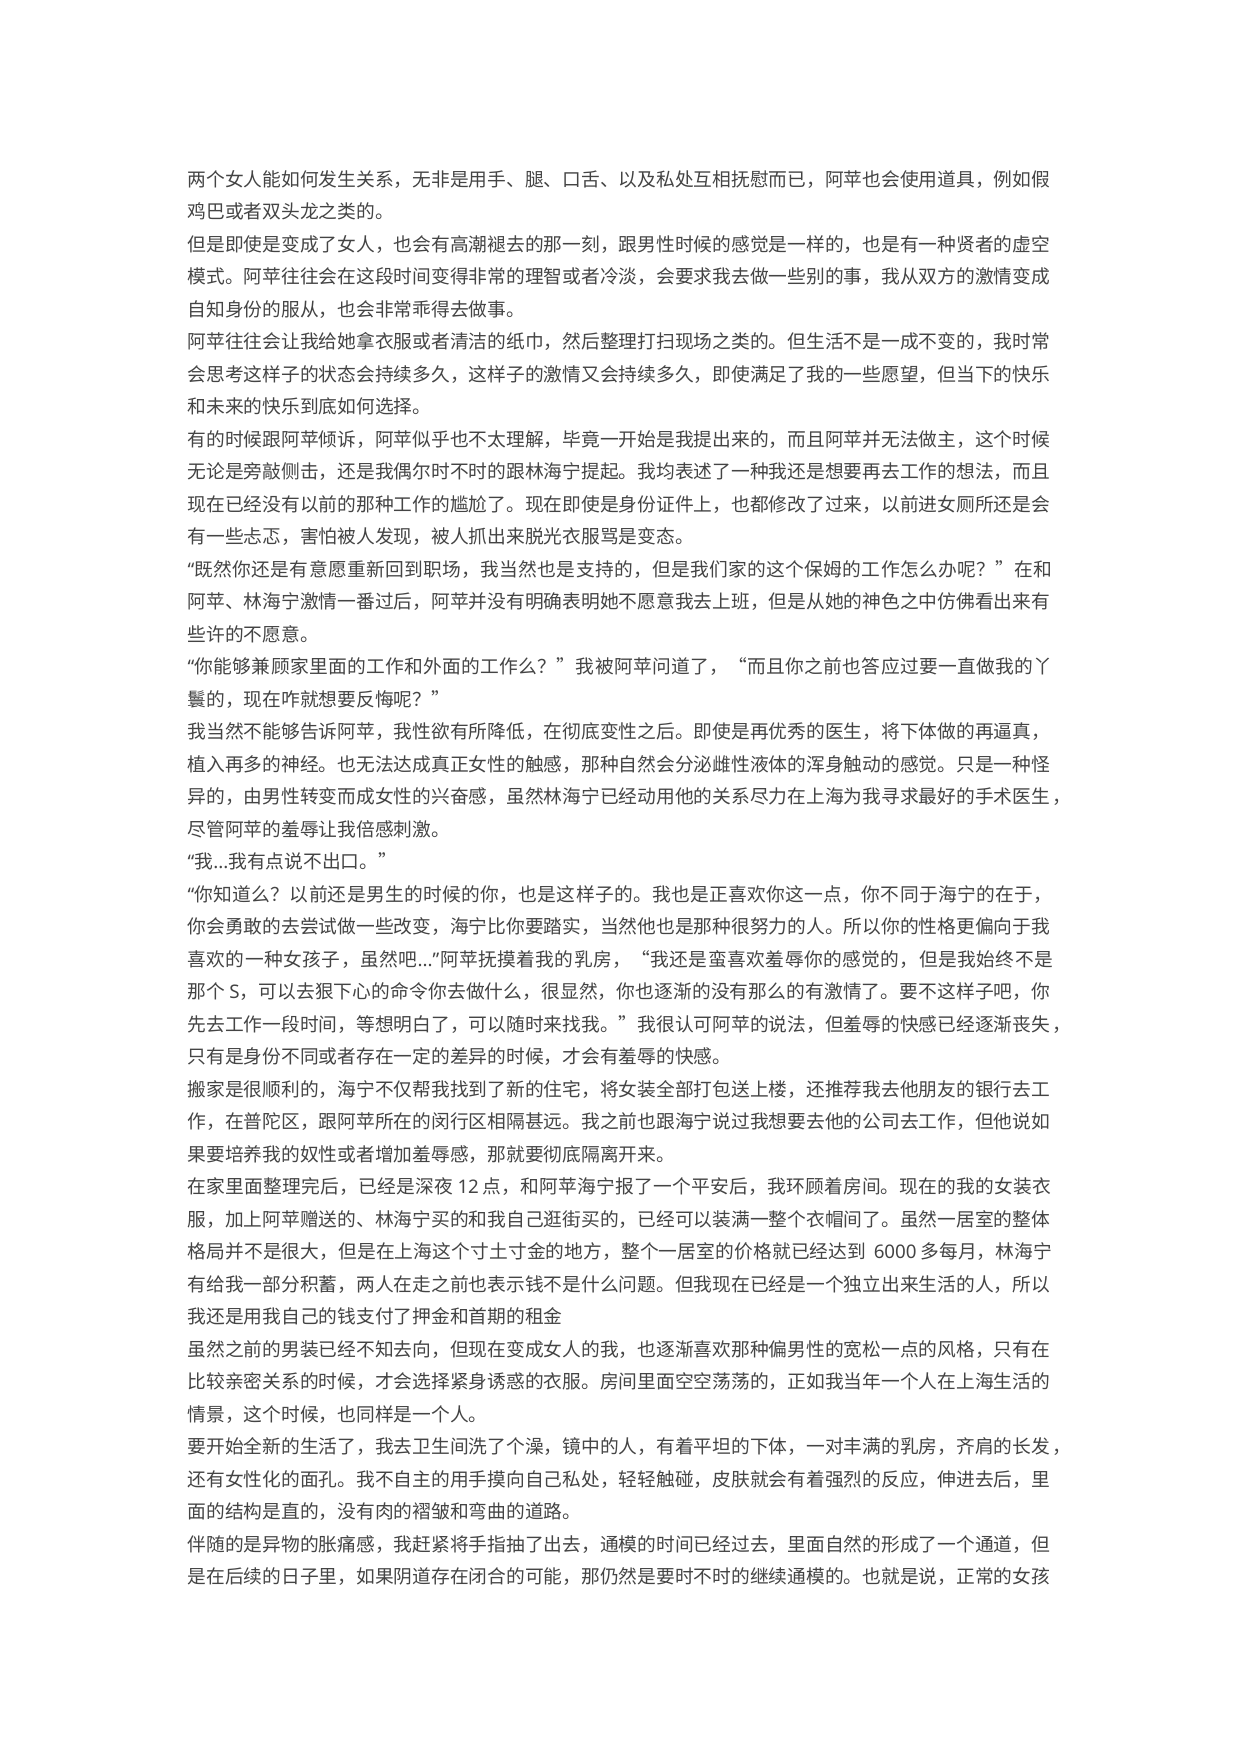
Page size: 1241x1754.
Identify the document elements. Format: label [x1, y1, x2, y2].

text [187, 162, 1053, 1592]
